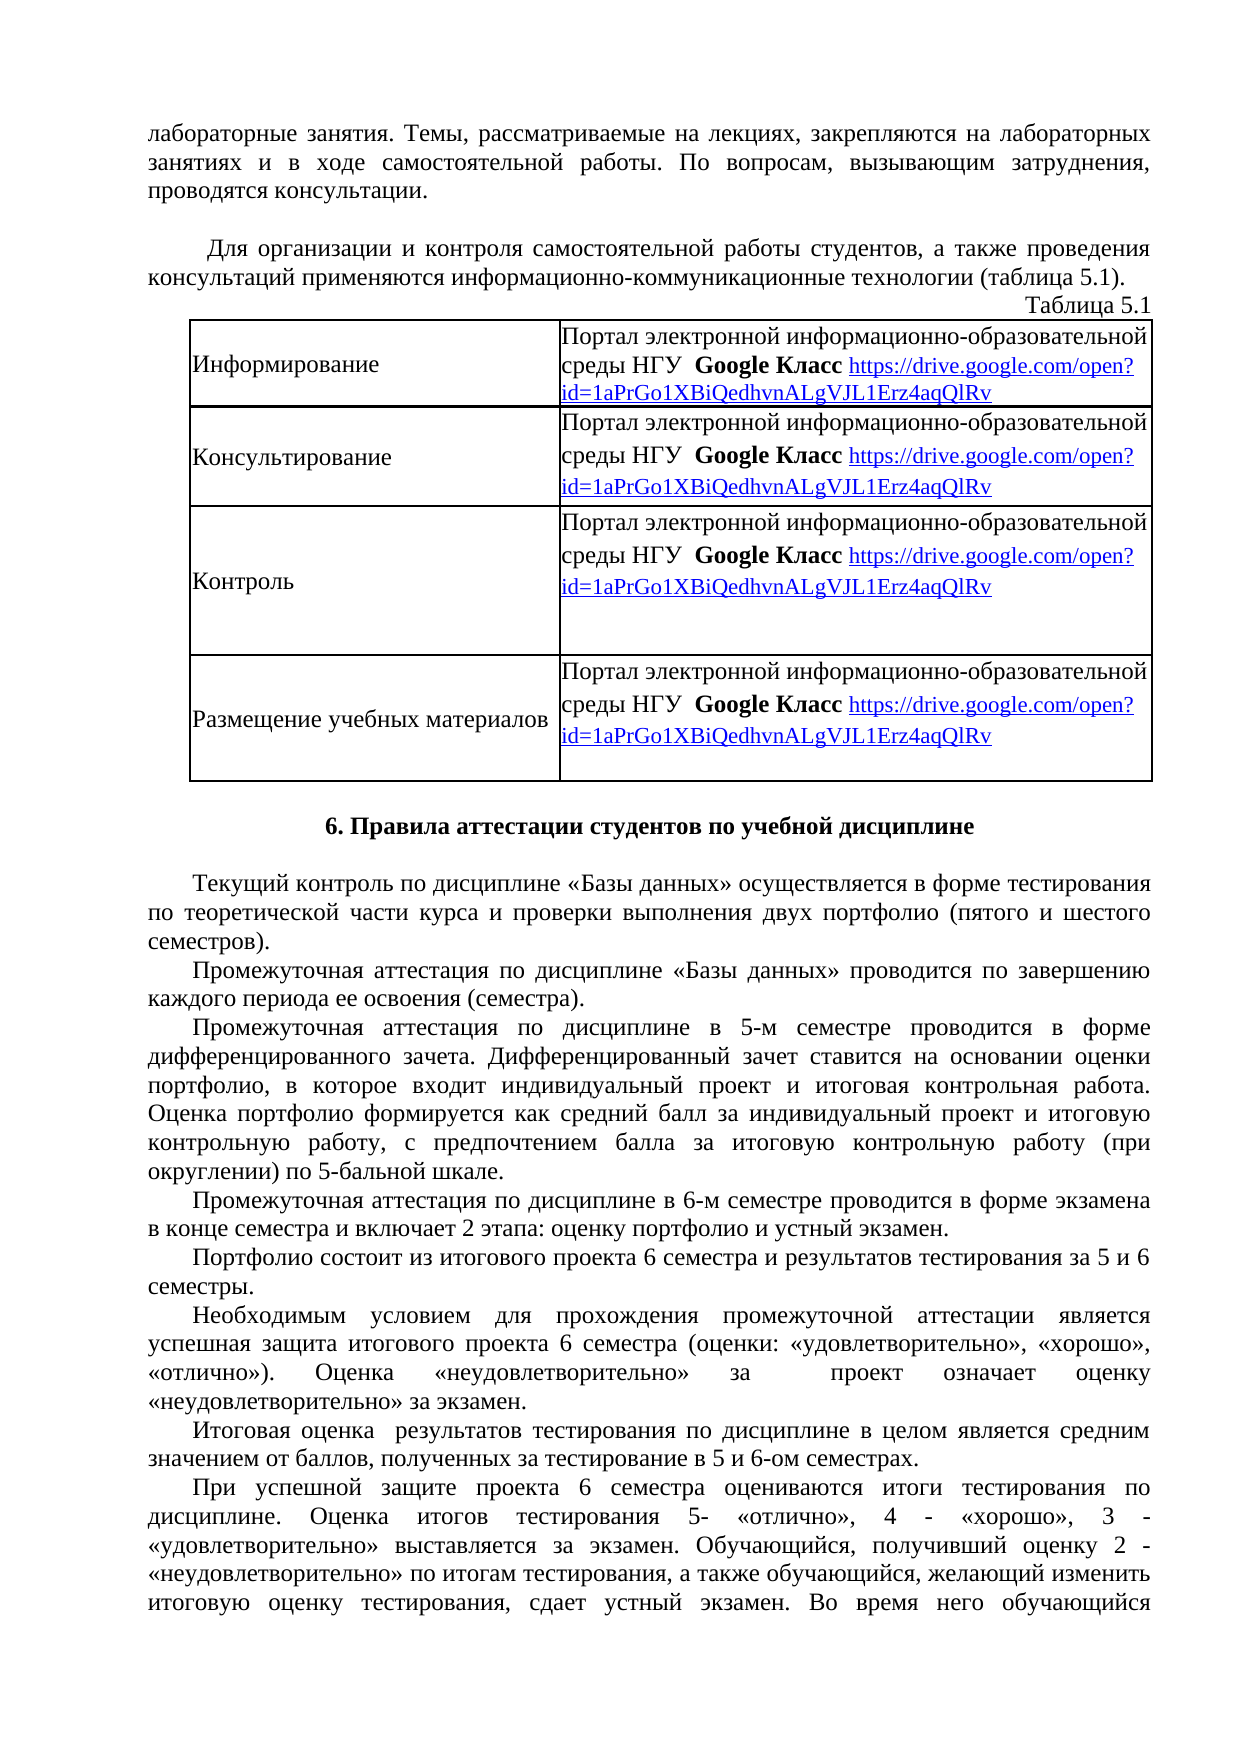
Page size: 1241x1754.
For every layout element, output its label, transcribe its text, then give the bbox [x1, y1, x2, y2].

table_cell Портал электронной информационно-образовательной среды НГУ Google Класс https://drive.google.com/open?id=1aPrGo1XBiQedhvnALgVJL1Erz4aqQlRv [561, 507, 1151, 654]
text Текущий контроль по дисциплине «Базы данных» осуществляется в форме тестирования по теоретической части курса и проверки выполнения двух портфолио (пятого и шестого семестров). [148, 868, 1152, 955]
text Итоговая оценка результатов тестирования по дисциплине в целом является средним значением от баллов, полученных за тестирование в 5 и 6-ом семестрах. [148, 1415, 1152, 1472]
table_cell Портал электронной информационно-образовательной среды НГУ Google Класс https://drive.google.com/open?id=1aPrGo1XBiQedhvnALgVJL1Erz4aqQlRv [561, 656, 1151, 780]
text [148, 118, 1152, 204]
table_cell Консультирование [191, 408, 559, 505]
text Промежуточная аттестация по дисциплине в 6-м семестре проводится в форме экзамена в конце семестра и включает 2 этапа: оценку портфолио и устный экзамен. [148, 1185, 1152, 1242]
text Промежуточная аттестация по дисциплине в 5-м семестре проводится в форме дифференцированного зачета. Дифференцированный зачет ставится на основании оценки портфолио, в которое входит индивидуальный проект и итоговая контрольная работа. Оценка портфолио формируется как средний балл за индивидуальный проект и итоговую контрольную работу, с предпочтением балла за итоговую контрольную работу (при округлении) по 5-бальной шкале. [148, 1012, 1152, 1185]
table_cell Контроль [191, 507, 559, 654]
text Необходимым условием для прохождения промежуточной аттестации является успешная защита итогового проекта 6 семестра (оценки: «удовлетворительно», «хорошо», «отлично»). Оценка «неудовлетворительно» за проект означает оценку «неудовлетворительно» за экзамен. [148, 1300, 1152, 1415]
text Промежуточная аттестация по дисциплине «Базы данных» проводится по завершению каждого периода ее освоения (семестра). [148, 955, 1152, 1012]
table_cell Портал электронной информационно-образовательной среды НГУ Google Класс https://drive.google.com/open?id=1aPrGo1XBiQedhvnALgVJL1Erz4aqQlRv [561, 408, 1151, 505]
text 6. Правила аттестации студентов по учебной дисциплине [148, 811, 1152, 840]
text Портфолио состоит из итогового проекта 6 семестра и результатов тестирования за 5 и 6 семестры. [148, 1242, 1152, 1300]
text Таблица 5.1 [148, 291, 1152, 319]
table_header Информирование [191, 321, 559, 405]
text Для организации и контроля самостоятельной работы студентов, а также проведения консультаций применяются информационно-коммуникационные технологии (таблица 5.1). [148, 233, 1152, 291]
table_cell Размещение учебных материалов [191, 656, 559, 780]
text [148, 1472, 1152, 1616]
table_header Портал электронной информационно-образовательной среды НГУ Google Класс https://drive.google.com/open?id=1aPrGo1XBiQedhvnALgVJL1Erz4aqQlRv [561, 321, 1151, 405]
